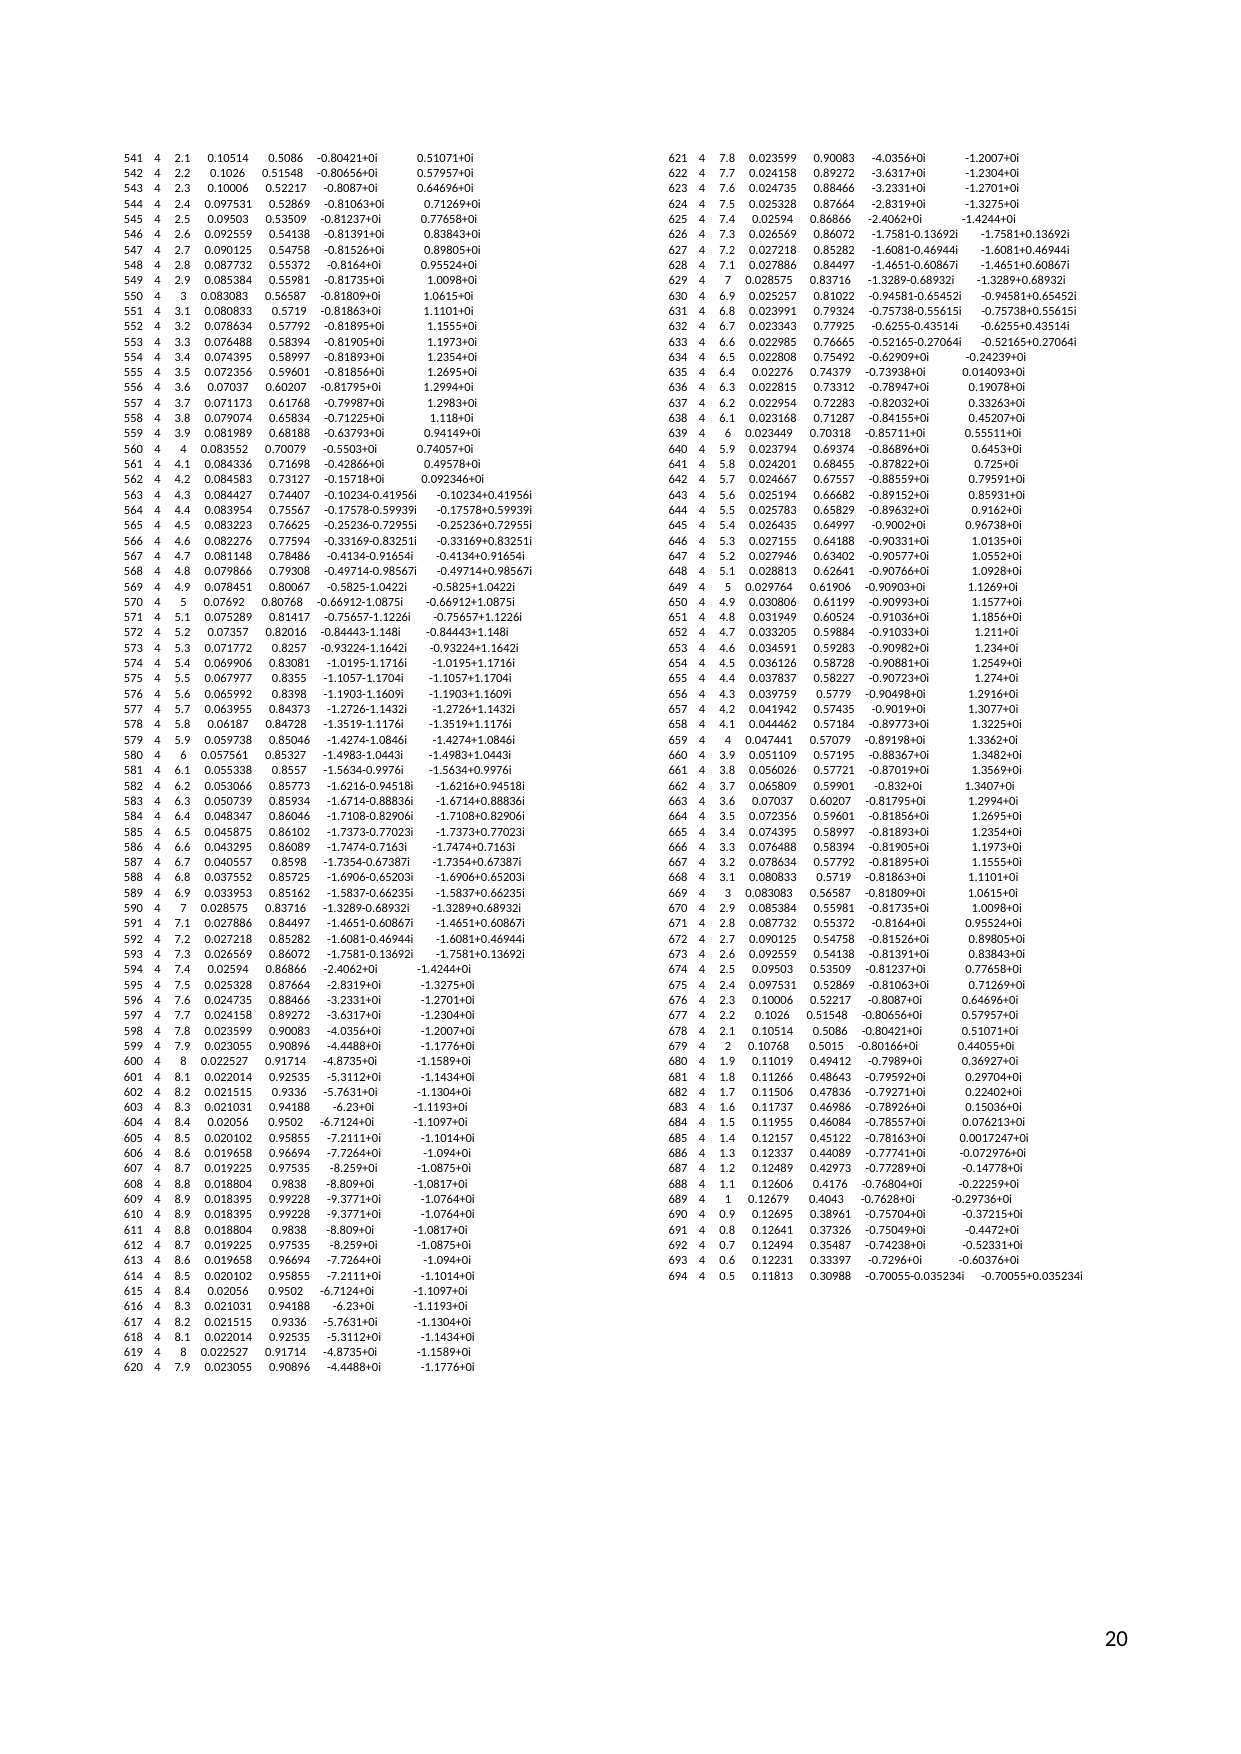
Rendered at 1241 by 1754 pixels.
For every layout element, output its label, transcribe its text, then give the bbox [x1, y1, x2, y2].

text 569 4 4.9 0.078451 0.80067 -0.5825-1.0422i -0.5825+1.0422i [112, 579, 583, 594]
text 583 4 6.3 0.050739 0.85934 -1.6714-0.88836i -1.6714+0.88836i [112, 793, 583, 808]
text 616 4 8.3 0.021031 0.94188 -6.23+0i -1.1193+0i [112, 1298, 583, 1314]
text 687 4 1.2 0.12489 0.42973 -0.77289+0i -0.14778+0i [657, 1161, 1128, 1176]
text 555 4 3.5 0.072356 0.59601 -0.81856+0i 1.2695+0i [112, 364, 583, 380]
text 679 4 2 0.10768 0.5015 -0.80166+0i 0.44055+0i [657, 1038, 1128, 1053]
text 680 4 1.9 0.11019 0.49412 -0.7989+0i 0.36927+0i [657, 1053, 1128, 1069]
text 678 4 2.1 0.10514 0.5086 -0.80421+0i 0.51071+0i [657, 1023, 1128, 1038]
text 671 4 2.8 0.087732 0.55372 -0.8164+0i 0.95524+0i [657, 916, 1128, 931]
text 648 4 5.1 0.028813 0.62641 -0.90766+0i 1.0928+0i [657, 563, 1128, 579]
text 686 4 1.3 0.12337 0.44089 -0.77741+0i -0.072976+0i [657, 1145, 1128, 1161]
text 646 4 5.3 0.027155 0.64188 -0.90331+0i 1.0135+0i [657, 533, 1128, 548]
text 570 4 5 0.07692 0.80768 -0.66912-1.0875i -0.66912+1.0875i [112, 594, 583, 609]
text 627 4 7.2 0.027218 0.85282 -1.6081-0.46944i -1.6081+0.46944i [657, 242, 1128, 257]
text 674 4 2.5 0.09503 0.53509 -0.81237+0i 0.77658+0i [657, 962, 1128, 977]
text 689 4 1 0.12679 0.4043 -0.7628+0i -0.29736+0i [657, 1191, 1128, 1207]
text 677 4 2.2 0.1026 0.51548 -0.80656+0i 0.57957+0i [657, 1007, 1128, 1023]
text 559 4 3.9 0.081989 0.68188 -0.63793+0i 0.94149+0i [112, 426, 583, 441]
text 649 4 5 0.029764 0.61906 -0.90903+0i 1.1269+0i [657, 579, 1128, 594]
text 615 4 8.4 0.02056 0.9502 -6.7124+0i -1.1097+0i [112, 1283, 583, 1298]
text 676 4 2.3 0.10006 0.52217 -0.8087+0i 0.64696+0i [657, 992, 1128, 1007]
text 642 4 5.7 0.024667 0.67557 -0.88559+0i 0.79591+0i [657, 472, 1128, 487]
text 597 4 7.7 0.024158 0.89272 -3.6317+0i -1.2304+0i [112, 1007, 583, 1023]
text 550 4 3 0.083083 0.56587 -0.81809+0i 1.0615+0i [112, 288, 583, 303]
text 545 4 2.5 0.09503 0.53509 -0.81237+0i 0.77658+0i [112, 211, 583, 227]
text 659 4 4 0.047441 0.57079 -0.89198+0i 1.3362+0i [657, 732, 1128, 747]
text 666 4 3.3 0.076488 0.58394 -0.81905+0i 1.1973+0i [657, 839, 1128, 854]
text 605 4 8.5 0.020102 0.95855 -7.2111+0i -1.1014+0i [112, 1130, 583, 1145]
text 599 4 7.9 0.023055 0.90896 -4.4488+0i -1.1776+0i [112, 1038, 583, 1053]
text 594 4 7.4 0.02594 0.86866 -2.4062+0i -1.4244+0i [112, 962, 583, 977]
text 654 4 4.5 0.036126 0.58728 -0.90881+0i 1.2549+0i [657, 655, 1128, 671]
text 653 4 4.6 0.034591 0.59283 -0.90982+0i 1.234+0i [657, 640, 1128, 655]
text 577 4 5.7 0.063955 0.84373 -1.2726-1.1432i -1.2726+1.1432i [112, 701, 583, 717]
text 637 4 6.2 0.022954 0.72283 -0.82032+0i 0.33263+0i [657, 395, 1128, 410]
text 543 4 2.3 0.10006 0.52217 -0.8087+0i 0.64696+0i [112, 181, 583, 196]
text 610 4 8.9 0.018395 0.99228 -9.3771+0i -1.0764+0i [112, 1207, 583, 1222]
text 600 4 8 0.022527 0.91714 -4.8735+0i -1.1589+0i [112, 1053, 583, 1069]
text 613 4 8.6 0.019658 0.96694 -7.7264+0i -1.094+0i [112, 1252, 583, 1268]
text 643 4 5.6 0.025194 0.66682 -0.89152+0i 0.85931+0i [657, 487, 1128, 502]
text 682 4 1.7 0.11506 0.47836 -0.79271+0i 0.22402+0i [657, 1084, 1128, 1099]
text 692 4 0.7 0.12494 0.35487 -0.74238+0i -0.52331+0i [657, 1237, 1128, 1252]
text 612 4 8.7 0.019225 0.97535 -8.259+0i -1.0875+0i [112, 1237, 583, 1252]
text 635 4 6.4 0.02276 0.74379 -0.73938+0i 0.014093+0i [657, 364, 1128, 380]
text 580 4 6 0.057561 0.85327 -1.4983-1.0443i -1.4983+1.0443i [112, 747, 583, 762]
text 673 4 2.6 0.092559 0.54138 -0.81391+0i 0.83843+0i [657, 946, 1128, 962]
text 657 4 4.2 0.041942 0.57435 -0.9019+0i 1.3077+0i [657, 701, 1128, 717]
text 631 4 6.8 0.023991 0.79324 -0.75738-0.55615i -0.75738+0.55615i [657, 303, 1128, 318]
text 656 4 4.3 0.039759 0.5779 -0.90498+0i 1.2916+0i [657, 686, 1128, 701]
text 584 4 6.4 0.048347 0.86046 -1.7108-0.82906i -1.7108+0.82906i [112, 808, 583, 824]
text 603 4 8.3 0.021031 0.94188 -6.23+0i -1.1193+0i [112, 1099, 583, 1115]
text 572 4 5.2 0.07357 0.82016 -0.84443-1.148i -0.84443+1.148i [112, 625, 583, 640]
text 647 4 5.2 0.027946 0.63402 -0.90577+0i 1.0552+0i [657, 548, 1128, 563]
text 546 4 2.6 0.092559 0.54138 -0.81391+0i 0.83843+0i [112, 227, 583, 242]
text 595 4 7.5 0.025328 0.87664 -2.8319+0i -1.3275+0i [112, 977, 583, 992]
text 608 4 8.8 0.018804 0.9838 -8.809+0i -1.0817+0i [112, 1176, 583, 1191]
text 691 4 0.8 0.12641 0.37326 -0.75049+0i -0.4472+0i [657, 1222, 1128, 1237]
text 549 4 2.9 0.085384 0.55981 -0.81735+0i 1.0098+0i [112, 272, 583, 288]
text 566 4 4.6 0.082276 0.77594 -0.33169-0.83251i -0.33169+0.83251i [112, 533, 583, 548]
text 571 4 5.1 0.075289 0.81417 -0.75657-1.1226i -0.75657+1.1226i [112, 609, 583, 625]
text 668 4 3.1 0.080833 0.5719 -0.81863+0i 1.1101+0i [657, 870, 1128, 885]
text 617 4 8.2 0.021515 0.9336 -5.7631+0i -1.1304+0i [112, 1314, 583, 1329]
text 551 4 3.1 0.080833 0.5719 -0.81863+0i 1.1101+0i [112, 303, 583, 318]
text 620 4 7.9 0.023055 0.90896 -4.4488+0i -1.1776+0i [112, 1360, 583, 1375]
text 688 4 1.1 0.12606 0.4176 -0.76804+0i -0.22259+0i [657, 1176, 1128, 1191]
text 669 4 3 0.083083 0.56587 -0.81809+0i 1.0615+0i [657, 885, 1128, 900]
text 585 4 6.5 0.045875 0.86102 -1.7373-0.77023i -1.7373+0.77023i [112, 824, 583, 839]
text 560 4 4 0.083552 0.70079 -0.5503+0i 0.74057+0i [112, 441, 583, 456]
text 652 4 4.7 0.033205 0.59884 -0.91033+0i 1.211+0i [657, 625, 1128, 640]
text 574 4 5.4 0.069906 0.83081 -1.0195-1.1716i -1.0195+1.1716i [112, 655, 583, 671]
text 645 4 5.4 0.026435 0.64997 -0.9002+0i 0.96738+0i [657, 517, 1128, 533]
text 628 4 7.1 0.027886 0.84497 -1.4651-0.60867i -1.4651+0.60867i [657, 257, 1128, 272]
text 596 4 7.6 0.024735 0.88466 -3.2331+0i -1.2701+0i [112, 992, 583, 1007]
text 582 4 6.2 0.053066 0.85773 -1.6216-0.94518i -1.6216+0.94518i [112, 778, 583, 793]
text 663 4 3.6 0.07037 0.60207 -0.81795+0i 1.2994+0i [657, 793, 1128, 808]
text 636 4 6.3 0.022815 0.73312 -0.78947+0i 0.19078+0i [657, 380, 1128, 395]
text 590 4 7 0.028575 0.83716 -1.3289-0.68932i -1.3289+0.68932i [112, 900, 583, 916]
text 568 4 4.8 0.079866 0.79308 -0.49714-0.98567i -0.49714+0.98567i [112, 563, 583, 579]
text 644 4 5.5 0.025783 0.65829 -0.89632+0i 0.9162+0i [657, 502, 1128, 517]
text 651 4 4.8 0.031949 0.60524 -0.91036+0i 1.1856+0i [657, 609, 1128, 625]
text 638 4 6.1 0.023168 0.71287 -0.84155+0i 0.45207+0i [657, 410, 1128, 426]
text 607 4 8.7 0.019225 0.97535 -8.259+0i -1.0875+0i [112, 1161, 583, 1176]
text 541 4 2.1 0.10514 0.5086 -0.80421+0i 0.51071+0i [112, 150, 583, 165]
text 629 4 7 0.028575 0.83716 -1.3289-0.68932i -1.3289+0.68932i [657, 272, 1128, 288]
text 579 4 5.9 0.059738 0.85046 -1.4274-1.0846i -1.4274+1.0846i [112, 732, 583, 747]
text 564 4 4.4 0.083954 0.75567 -0.17578-0.59939i -0.17578+0.59939i [112, 502, 583, 517]
text 634 4 6.5 0.022808 0.75492 -0.62909+0i -0.24239+0i [657, 349, 1128, 364]
text 567 4 4.7 0.081148 0.78486 -0.4134-0.91654i -0.4134+0.91654i [112, 548, 583, 563]
text 589 4 6.9 0.033953 0.85162 -1.5837-0.66235i -1.5837+0.66235i [112, 885, 583, 900]
text 632 4 6.7 0.023343 0.77925 -0.6255-0.43514i -0.6255+0.43514i [657, 318, 1128, 334]
text 633 4 6.6 0.022985 0.76665 -0.52165-0.27064i -0.52165+0.27064i [657, 334, 1128, 349]
text 604 4 8.4 0.02056 0.9502 -6.7124+0i -1.1097+0i [112, 1115, 583, 1130]
text 625 4 7.4 0.02594 0.86866 -2.4062+0i -1.4244+0i [657, 211, 1128, 227]
text 591 4 7.1 0.027886 0.84497 -1.4651-0.60867i -1.4651+0.60867i [112, 916, 583, 931]
text 573 4 5.3 0.071772 0.8257 -0.93224-1.1642i -0.93224+1.1642i [112, 640, 583, 655]
text 681 4 1.8 0.11266 0.48643 -0.79592+0i 0.29704+0i [657, 1069, 1128, 1084]
text 552 4 3.2 0.078634 0.57792 -0.81895+0i 1.1555+0i [112, 318, 583, 334]
text 593 4 7.3 0.026569 0.86072 -1.7581-0.13692i -1.7581+0.13692i [112, 946, 583, 962]
text 672 4 2.7 0.090125 0.54758 -0.81526+0i 0.89805+0i [657, 931, 1128, 946]
text 563 4 4.3 0.084427 0.74407 -0.10234-0.41956i -0.10234+0.41956i [112, 487, 583, 502]
text 602 4 8.2 0.021515 0.9336 -5.7631+0i -1.1304+0i [112, 1084, 583, 1099]
text 581 4 6.1 0.055338 0.8557 -1.5634-0.9976i -1.5634+0.9976i [112, 762, 583, 778]
text 544 4 2.4 0.097531 0.52869 -0.81063+0i 0.71269+0i [112, 196, 583, 211]
text 557 4 3.7 0.071173 0.61768 -0.79987+0i 1.2983+0i [112, 395, 583, 410]
text 624 4 7.5 0.025328 0.87664 -2.8319+0i -1.3275+0i [657, 196, 1128, 211]
text 661 4 3.8 0.056026 0.57721 -0.87019+0i 1.3569+0i [657, 762, 1128, 778]
text 542 4 2.2 0.1026 0.51548 -0.80656+0i 0.57957+0i [112, 165, 583, 181]
text 621 4 7.8 0.023599 0.90083 -4.0356+0i -1.2007+0i [657, 150, 1128, 165]
text 609 4 8.9 0.018395 0.99228 -9.3771+0i -1.0764+0i [112, 1191, 583, 1207]
text 667 4 3.2 0.078634 0.57792 -0.81895+0i 1.1555+0i [657, 854, 1128, 870]
text 601 4 8.1 0.022014 0.92535 -5.3112+0i -1.1434+0i [112, 1069, 583, 1084]
text 690 4 0.9 0.12695 0.38961 -0.75704+0i -0.37215+0i [657, 1207, 1128, 1222]
text 614 4 8.5 0.020102 0.95855 -7.2111+0i -1.1014+0i [112, 1268, 583, 1283]
text 684 4 1.5 0.11955 0.46084 -0.78557+0i 0.076213+0i [657, 1115, 1128, 1130]
text 553 4 3.3 0.076488 0.58394 -0.81905+0i 1.1973+0i [112, 334, 583, 349]
text 650 4 4.9 0.030806 0.61199 -0.90993+0i 1.1577+0i [657, 594, 1128, 609]
text 592 4 7.2 0.027218 0.85282 -1.6081-0.46944i -1.6081+0.46944i [112, 931, 583, 946]
text 670 4 2.9 0.085384 0.55981 -0.81735+0i 1.0098+0i [657, 900, 1128, 916]
text 611 4 8.8 0.018804 0.9838 -8.809+0i -1.0817+0i [112, 1222, 583, 1237]
text 626 4 7.3 0.026569 0.86072 -1.7581-0.13692i -1.7581+0.13692i [657, 227, 1128, 242]
text 622 4 7.7 0.024158 0.89272 -3.6317+0i -1.2304+0i [657, 165, 1128, 181]
text 558 4 3.8 0.079074 0.65834 -0.71225+0i 1.118+0i [112, 410, 583, 426]
text 660 4 3.9 0.051109 0.57195 -0.88367+0i 1.3482+0i [657, 747, 1128, 762]
text 685 4 1.4 0.12157 0.45122 -0.78163+0i 0.0017247+0i [657, 1130, 1128, 1145]
text 556 4 3.6 0.07037 0.60207 -0.81795+0i 1.2994+0i [112, 380, 583, 395]
text 655 4 4.4 0.037837 0.58227 -0.90723+0i 1.274+0i [657, 671, 1128, 686]
text 548 4 2.8 0.087732 0.55372 -0.8164+0i 0.95524+0i [112, 257, 583, 272]
text 639 4 6 0.023449 0.70318 -0.85711+0i 0.55511+0i [657, 426, 1128, 441]
text 598 4 7.8 0.023599 0.90083 -4.0356+0i -1.2007+0i [112, 1023, 583, 1038]
text 683 4 1.6 0.11737 0.46986 -0.78926+0i 0.15036+0i [657, 1099, 1128, 1115]
text 586 4 6.6 0.043295 0.86089 -1.7474-0.7163i -1.7474+0.7163i [112, 839, 583, 854]
text 587 4 6.7 0.040557 0.8598 -1.7354-0.67387i -1.7354+0.67387i [112, 854, 583, 870]
text 618 4 8.1 0.022014 0.92535 -5.3112+0i -1.1434+0i [112, 1329, 583, 1344]
text 623 4 7.6 0.024735 0.88466 -3.2331+0i -1.2701+0i [657, 181, 1128, 196]
text 640 4 5.9 0.023794 0.69374 -0.86896+0i 0.6453+0i [657, 441, 1128, 456]
text 588 4 6.8 0.037552 0.85725 -1.6906-0.65203i -1.6906+0.65203i [112, 870, 583, 885]
text 693 4 0.6 0.12231 0.33397 -0.7296+0i -0.60376+0i [657, 1252, 1128, 1268]
text 547 4 2.7 0.090125 0.54758 -0.81526+0i 0.89805+0i [112, 242, 583, 257]
text 606 4 8.6 0.019658 0.96694 -7.7264+0i -1.094+0i [112, 1145, 583, 1161]
text 662 4 3.7 0.065809 0.59901 -0.832+0i 1.3407+0i [657, 778, 1128, 793]
text 565 4 4.5 0.083223 0.76625 -0.25236-0.72955i -0.25236+0.72955i [112, 517, 583, 533]
text 675 4 2.4 0.097531 0.52869 -0.81063+0i 0.71269+0i [657, 977, 1128, 992]
text 619 4 8 0.022527 0.91714 -4.8735+0i -1.1589+0i [112, 1344, 583, 1360]
text 665 4 3.4 0.074395 0.58997 -0.81893+0i 1.2354+0i [657, 824, 1128, 839]
text 630 4 6.9 0.025257 0.81022 -0.94581-0.65452i -0.94581+0.65452i [657, 288, 1128, 303]
text 664 4 3.5 0.072356 0.59601 -0.81856+0i 1.2695+0i [657, 808, 1128, 824]
text 561 4 4.1 0.084336 0.71698 -0.42866+0i 0.49578+0i [112, 456, 583, 472]
text 641 4 5.8 0.024201 0.68455 -0.87822+0i 0.725+0i [657, 456, 1128, 472]
text 694 4 0.5 0.11813 0.30988 -0.70055-0.035234i -0.70055+0.035234i [657, 1268, 1128, 1283]
text 576 4 5.6 0.065992 0.8398 -1.1903-1.1609i -1.1903+1.1609i [112, 686, 583, 701]
text 575 4 5.5 0.067977 0.8355 -1.1057-1.1704i -1.1057+1.1704i [112, 671, 583, 686]
text 578 4 5.8 0.06187 0.84728 -1.3519-1.1176i -1.3519+1.1176i [112, 717, 583, 732]
text 658 4 4.1 0.044462 0.57184 -0.89773+0i 1.3225+0i [657, 717, 1128, 732]
text 554 4 3.4 0.074395 0.58997 -0.81893+0i 1.2354+0i [112, 349, 583, 364]
text 562 4 4.2 0.084583 0.73127 -0.15718+0i 0.092346+0i [112, 472, 583, 487]
